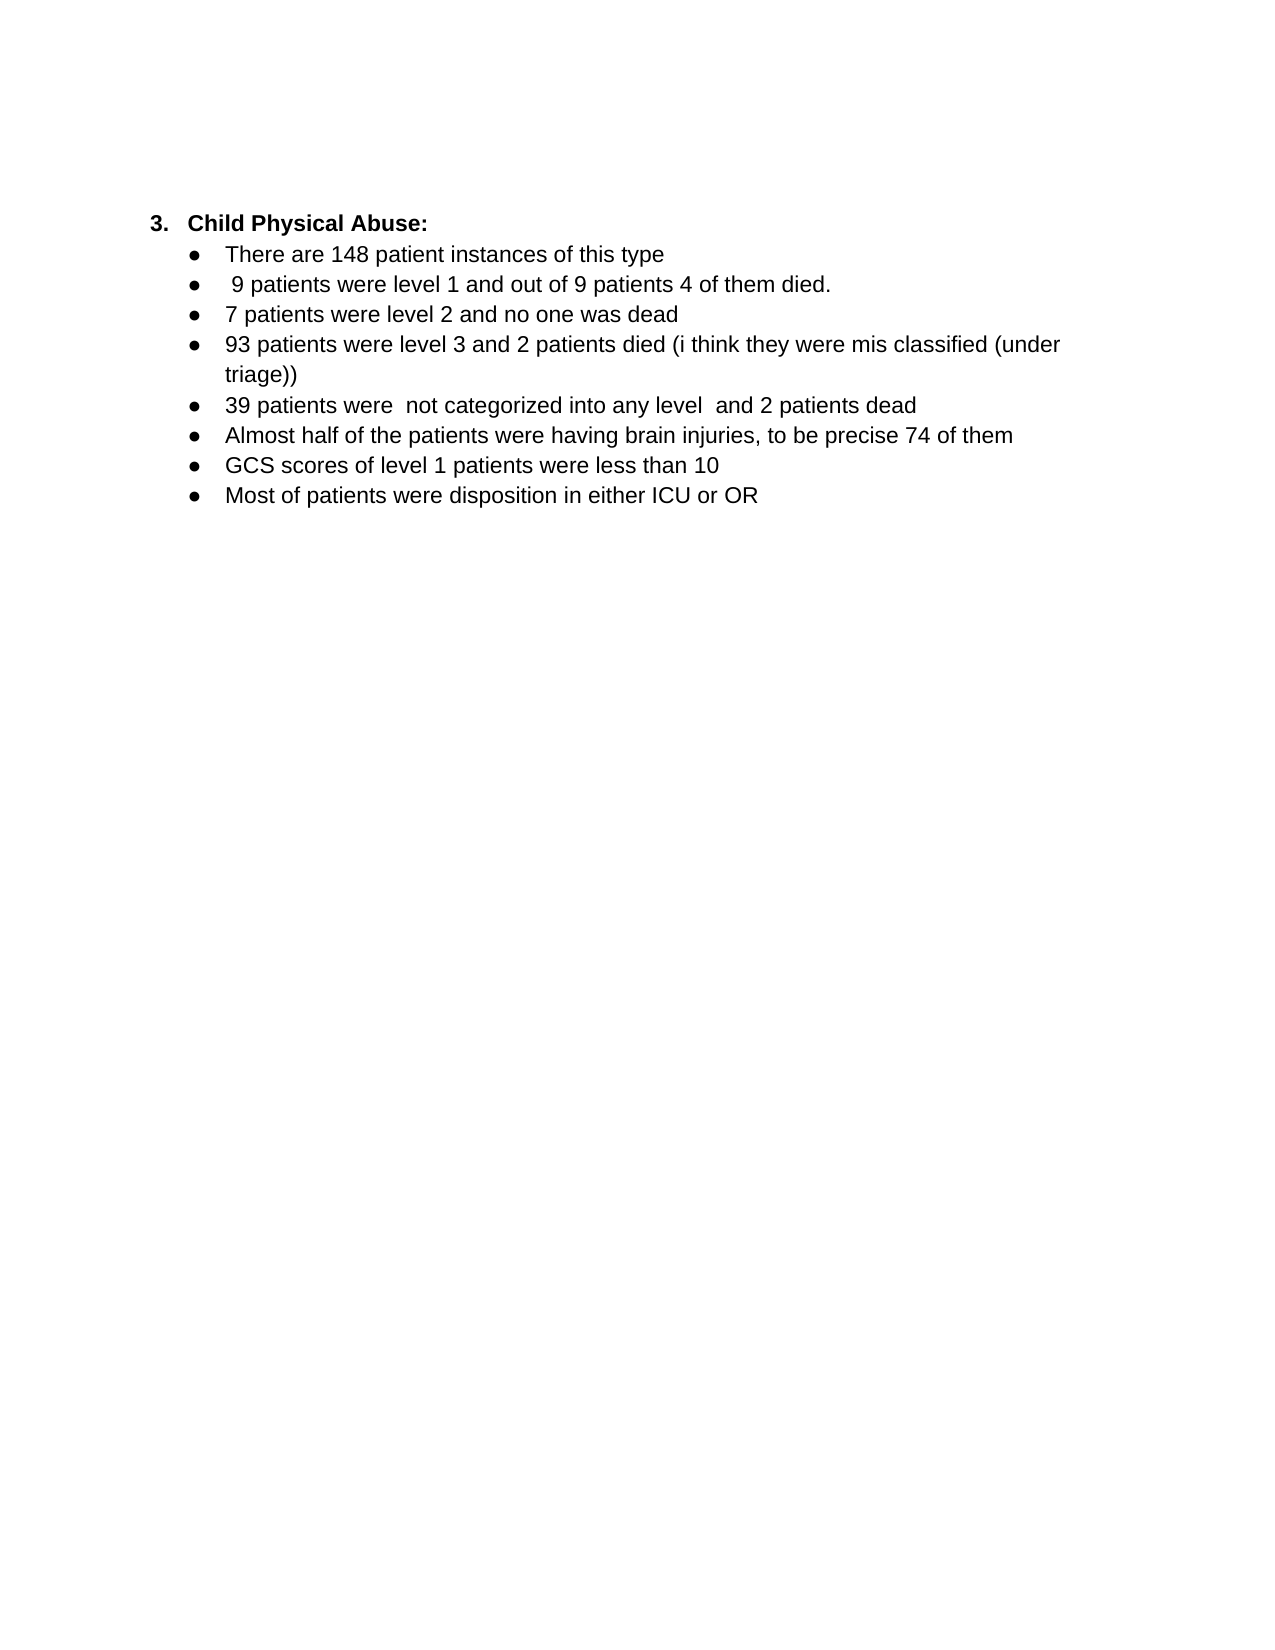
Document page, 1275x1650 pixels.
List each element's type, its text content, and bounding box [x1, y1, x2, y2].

list GCS scores of level 1 patients were less than 10 [187, 452, 1125, 478]
list 39 patients were not categorized into any level and 2 patients dead [187, 392, 1125, 418]
list There are 148 patient instances of this type [187, 241, 1125, 267]
list Almost half of the patients were having brain injuries, to be precise 74 of them [187, 422, 1125, 448]
text 3. Child Physical Abuse: [150, 210, 1125, 237]
list 9 patients were level 1 and out of 9 patients 4 of them died. [187, 271, 1125, 297]
list 93 patients were level 3 and 2 patients died (i think they were mis classified (under triage)) [187, 331, 1125, 388]
list Most of patients were disposition in either ICU or OR [187, 482, 1125, 509]
list 7 patients were level 2 and no one was dead [187, 301, 1125, 327]
